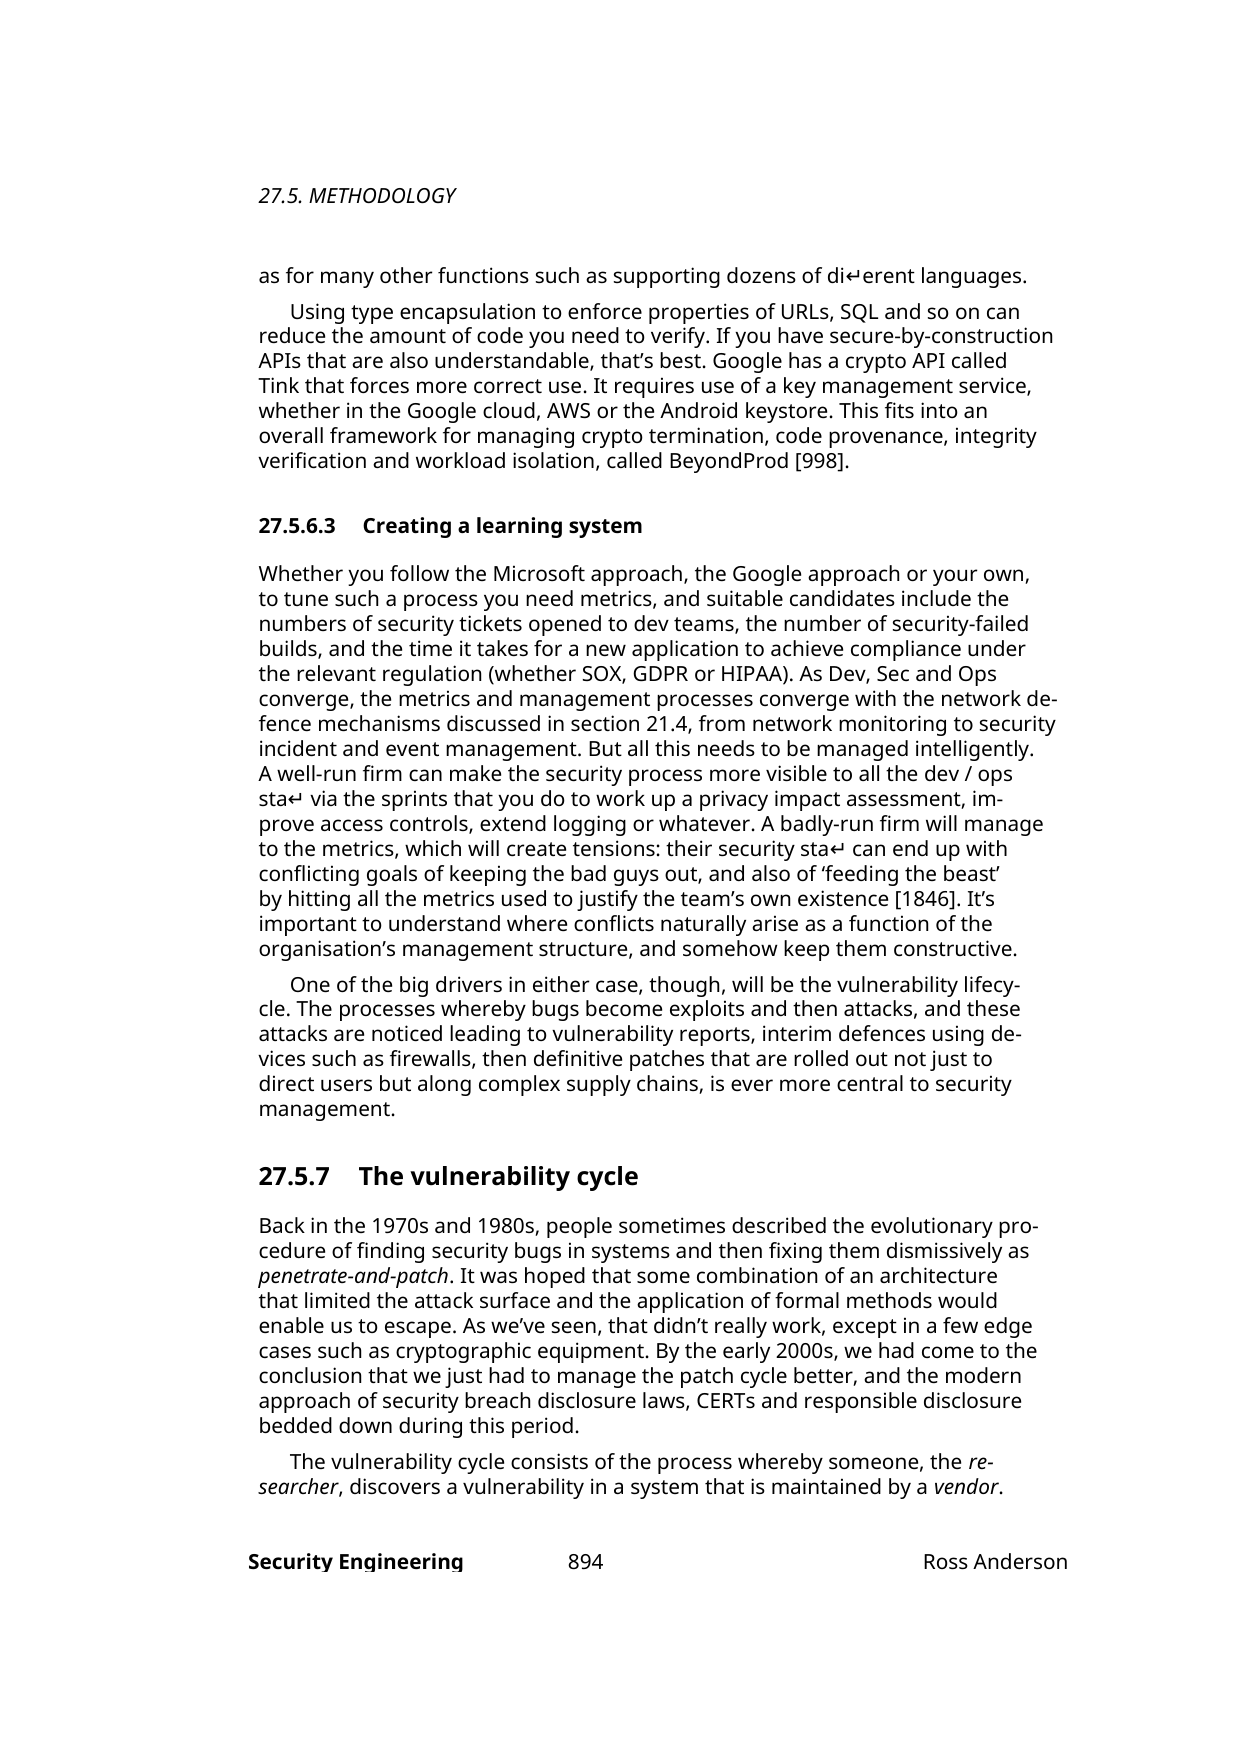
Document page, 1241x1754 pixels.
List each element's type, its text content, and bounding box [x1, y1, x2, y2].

table_header Ross Anderson [821, 1526, 1134, 1572]
text Whether you follow the Microsoft approach, the Google approach or your own, to tune such a process you need metrics, and suitable candidates include the numbers of security tickets opened to dev teams, the number of security-failed builds, and the time it takes for a new application to achieve compliance under the relevant regulation (whether SOX, GDPR or HIPAA). As Dev, Sec and Ops converge, the metrics and management processes converge with the network de- fence mechanisms discussed in section 21.4, from network monitoring to security incident and event management. But all this needs to be managed intelligently. A well-run ﬁrm can make the security process more visible to all the dev / ops sta↵ via the sprints that you do to work up a privacy impact assessment, im- prove access controls, extend logging or whatever. A badly-run ﬁrm will manage to the metrics, which will create tensions: their security sta↵ can end up with conﬂicting goals of keeping the bad guys out, and also of ‘feeding the beast’ by hitting all the metrics used to justify the team’s own existence [1846]. It’s important to understand where conﬂicts naturally arise as a function of the organisation’s management structure, and somehow keep them constructive. [150, 561, 1090, 961]
text 27.5. METHODOLOGY [150, 187, 1090, 208]
text The vulnerability cycle consists of the process whereby someone, the re- [150, 1453, 1090, 1474]
text 27.5.6.3 Creating a learning system [150, 517, 1090, 538]
text searcher, discovers a vulnerability in a system that is maintained by a vendor. [150, 1478, 1090, 1499]
text reduce the amount of code you need to verify. If you have secure-by-construction APIs that are also understandable, that’s best. Google has a crypto API called Tink that forces more correct use. It requires use of a key management service, whether in the Google cloud, AWS or the Android keystore. This ﬁts into an overall framework for managing crypto termination, code provenance, integrity veriﬁcation and workload isolation, called BeyondProd [998]. [150, 323, 1090, 473]
text Back in the 1970s and 1980s, people sometimes described the evolutionary pro- cedure of ﬁnding security bugs in systems and then ﬁxing them dismissively as penetrate-and-patch. It was hoped that some combination of an architecture that limited the attack surface and the application of formal methods would enable us to escape. As we’ve seen, that didn’t really work, except in a few edge cases such as cryptographic equipment. By the early 2000s, we had come to the conclusion that we just had to manage the patch cycle better, and the modern approach of security breach disclosure laws, CERTs and responsible disclosure bedded down during this period. [150, 1213, 1090, 1438]
text Using type encapsulation to enforce properties of URLs, SQL and so on can [150, 302, 1090, 323]
table_header Security Engineering [194, 1526, 507, 1572]
text One of the big drivers in either case, though, will be the vulnerability lifecy- [150, 976, 1090, 996]
text cle. The processes whereby bugs become exploits and then attacks, and these attacks are noticed leading to vulnerability reports, interim defences using de- vices such as ﬁrewalls, then deﬁnitive patches that are rolled out not just to direct users but along complex supply chains, is ever more central to security management. [150, 996, 1090, 1121]
text 27.5.7 The vulnerability cycle [150, 1166, 1090, 1191]
table_header 894 [507, 1526, 821, 1572]
text as for many other functions such as supporting dozens of di↵erent languages. [150, 267, 1090, 288]
